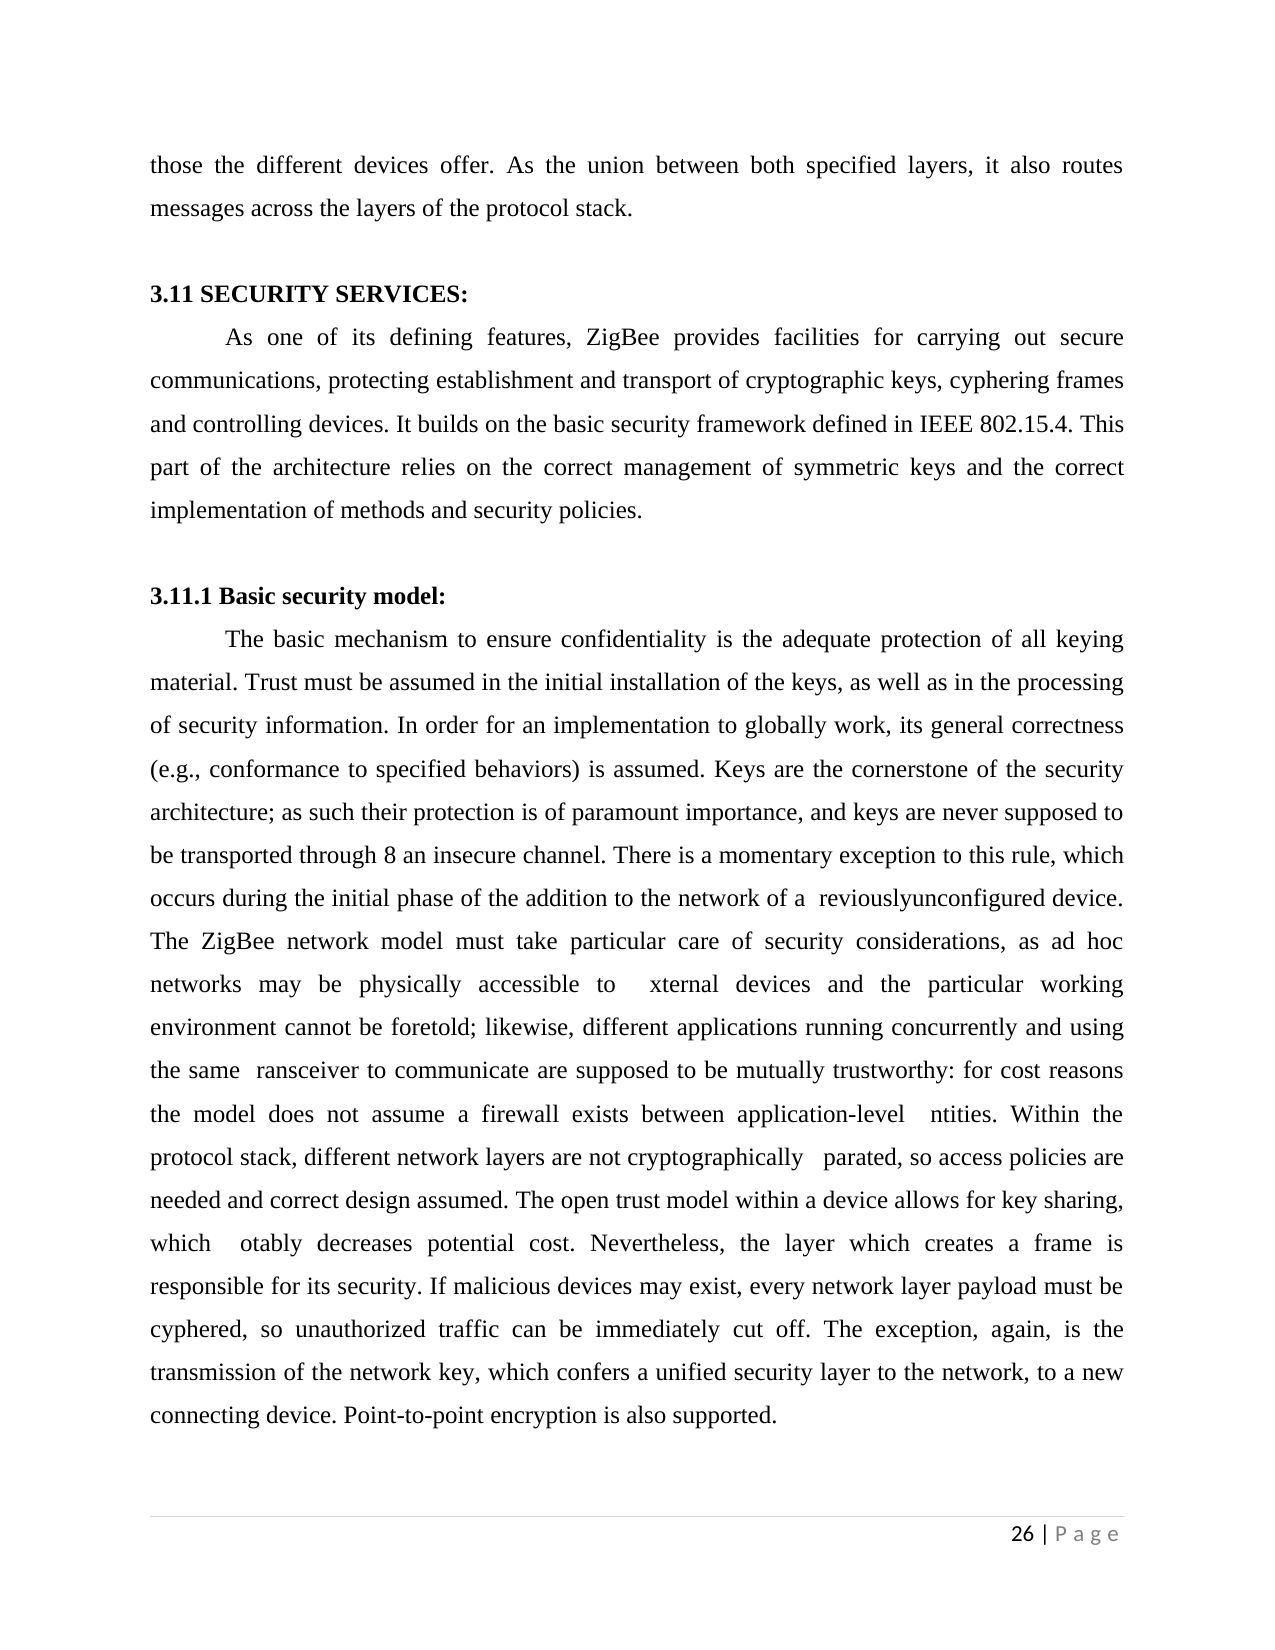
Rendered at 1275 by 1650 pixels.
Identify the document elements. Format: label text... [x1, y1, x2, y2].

text 3.11 SECURITY SERVICES: [150, 279, 1125, 308]
text As one of its defining features, ZigBee provides facilities for carrying out secure communications, protecting establishment and transport of cryptographic keys, cyphering frames and controlling devices. It builds on the basic security framework defined in IEEE 802.15.4. This part of the architecture relies on the correct management of symmetric keys and the correct implementation of methods and security policies. [150, 322, 1125, 524]
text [150, 150, 1125, 222]
text The basic mechanism to ensure confidentiality is the adequate protection of all keying material. Trust must be assumed in the initial installation of the keys, as well as in the processing of security information. In order for an implementation to globally work, its general correctness (e.g., conformance to specified behaviors) is assumed. Keys are the cornerstone of the security architecture; as such their protection is of paramount importance, and keys are never supposed to be transported through 8 an insecure channel. There is a momentary exception to this rule, which occurs during the initial phase of the addition to the network of a reviouslyunconfigured device. The ZigBee network model must take particular care of security considerations, as ad hoc networks may be physically accessible to xternal devices and the particular working environment cannot be foretold; likewise, different applications running concurrently and using the same ransceiver to communicate are supposed to be mutually trustworthy: for cost reasons the model does not assume a firewall exists between application-level ntities. Within the protocol stack, different network layers are not cryptographically parated, so access policies are needed and correct design assumed. The open trust model within a device allows for key sharing, which otably decreases potential cost. Nevertheless, the layer which creates a frame is responsible for its security. If malicious devices may exist, every network layer payload must be cyphered, so unauthorized traffic can be immediately cut off. The exception, again, is the transmission of the network key, which confers a unified security layer to the network, to a new connecting device. Point-to-point encryption is also supported. [150, 624, 1125, 1429]
text 3.11.1 Basic security model: [150, 581, 1125, 610]
